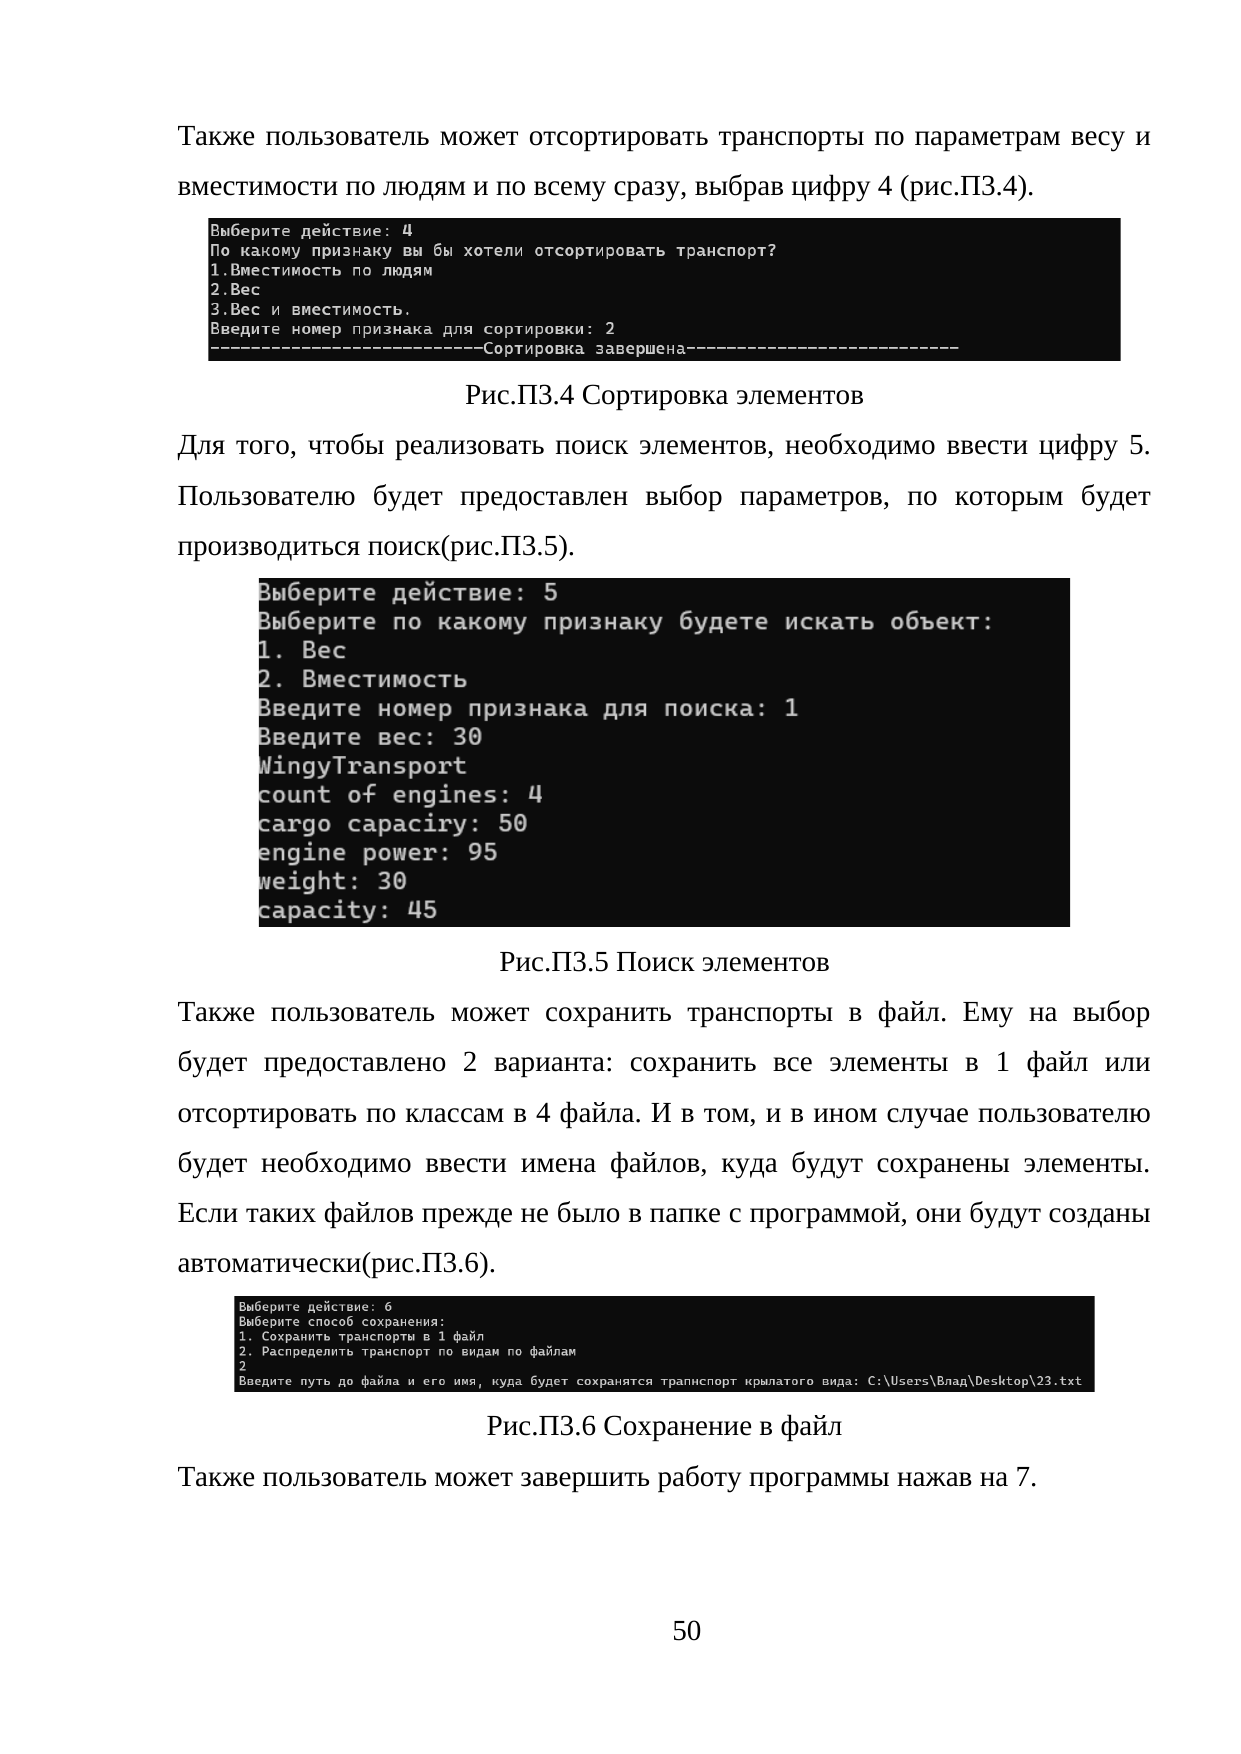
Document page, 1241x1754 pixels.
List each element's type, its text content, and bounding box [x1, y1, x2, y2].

picture [208, 218, 1121, 361]
text Рис.П3.6 Сохранение в файл [177, 1408, 1152, 1442]
text Рис.П3.4 Сортировка элементов [177, 377, 1152, 411]
text Также пользователь может отсортировать транспорты по параметрам весу и вместимости по людям и по всему сразу, выбрав цифру 4 (рис.П3.4). [177, 118, 1152, 202]
text Также пользователь может завершить работу программы нажав на 7. [177, 1459, 1152, 1492]
picture [234, 1296, 1095, 1392]
text Также пользователь может сохранить транспорты в файл. Ему на выбор будет предоставлено 2 варианта: сохранить все элементы в 1 файл или отсортировать по классам в 4 файла. И в том, и в ином случае пользователю будет необходимо ввести имена файлов, куда будут сохранены элементы. Если таких файлов прежде не было в папке с программой, они будут созданы автоматически(рис.П3.6). [177, 994, 1152, 1279]
picture [258, 578, 1071, 927]
text Рис.П3.5 Поиск элементов [177, 944, 1152, 977]
text Для того, чтобы реализовать поиск элементов, необходимо ввести цифру 5. Пользователю будет предоставлен выбор параметров, по которым будет производиться поиск(рис.П3.5). [177, 427, 1152, 562]
